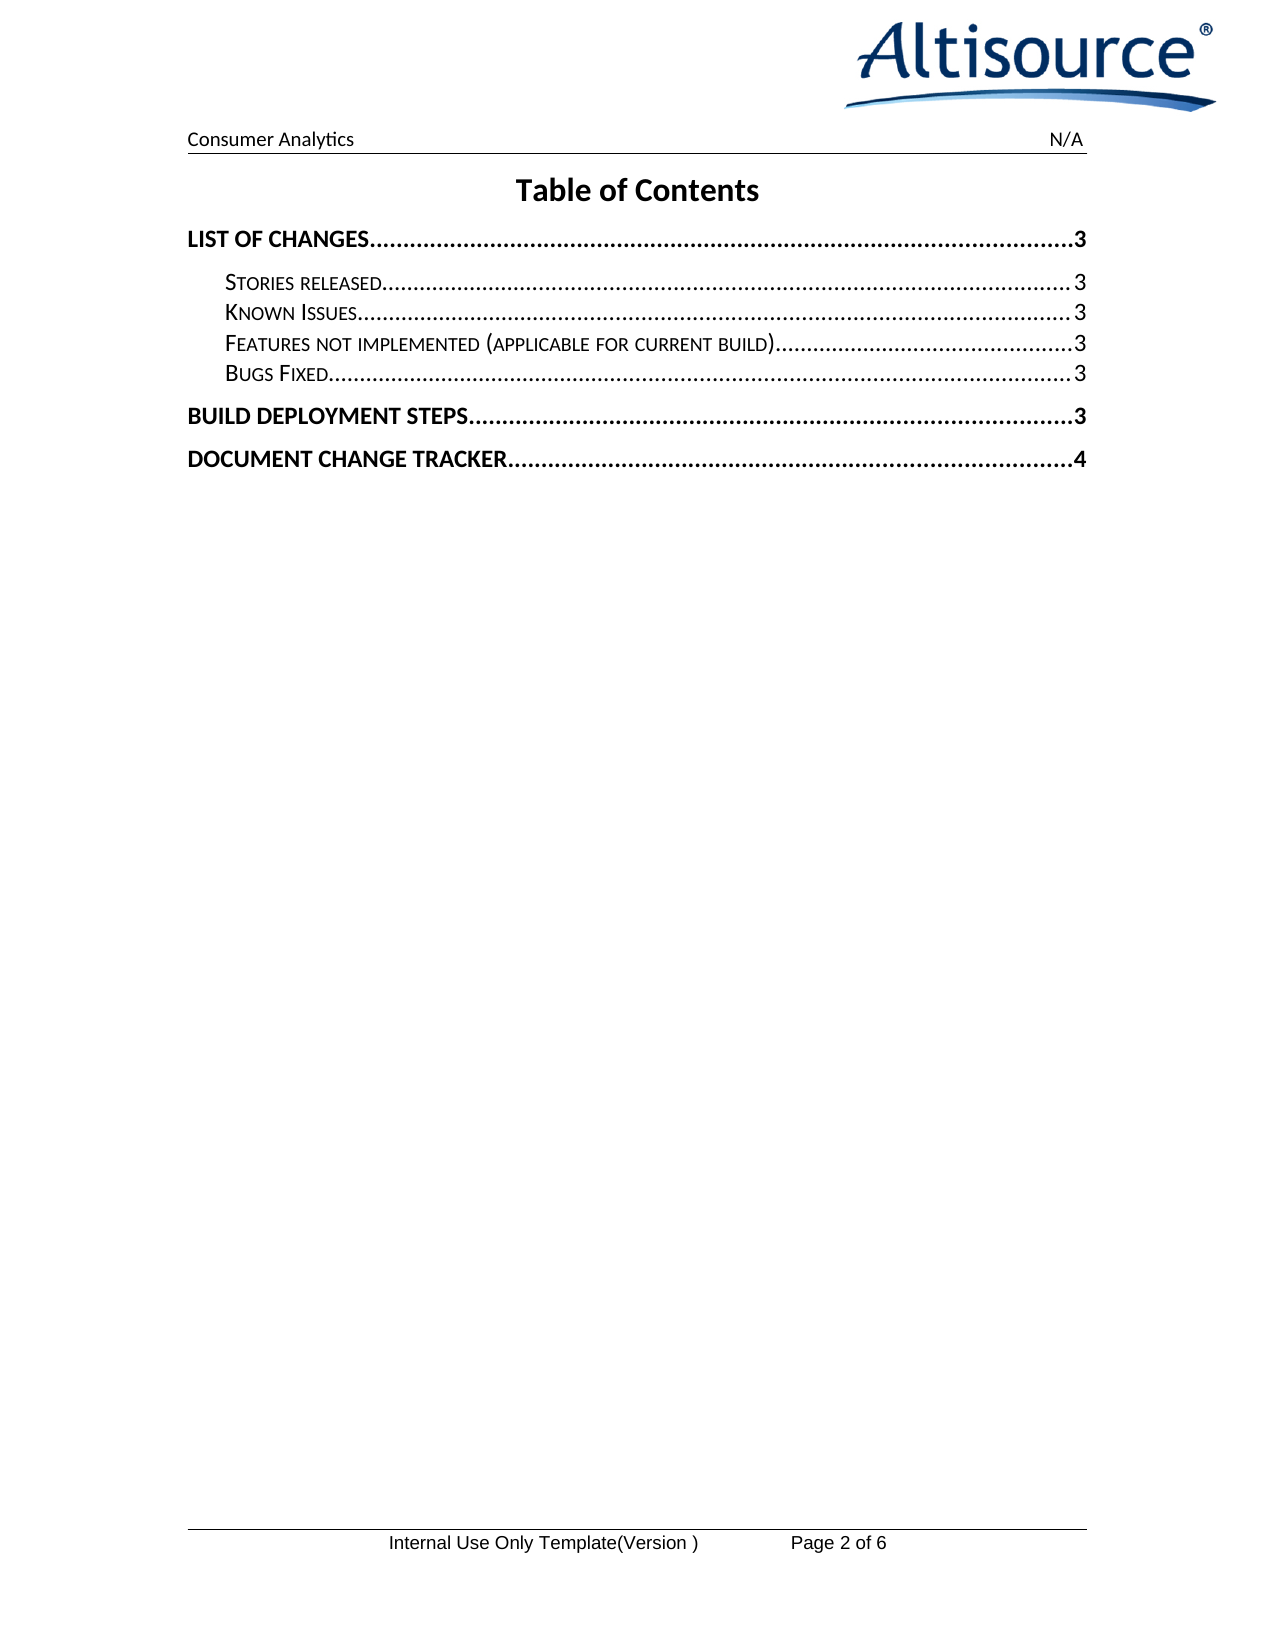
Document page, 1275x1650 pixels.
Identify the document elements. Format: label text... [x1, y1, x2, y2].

text Document Change Tracker 4 [187, 443, 1087, 474]
text Stories released 3 [225, 266, 1087, 296]
text Build Deployment steps 3 [187, 400, 1087, 431]
text Known Issues 3 [225, 296, 1087, 327]
text Bugs Fixed 3 [225, 357, 1087, 388]
picture [843, 13, 1217, 117]
text List of Changes 3 [187, 223, 1087, 253]
text Features not implemented (applicable for current build) 3 [225, 327, 1087, 357]
text Table of Contents [187, 169, 1087, 210]
